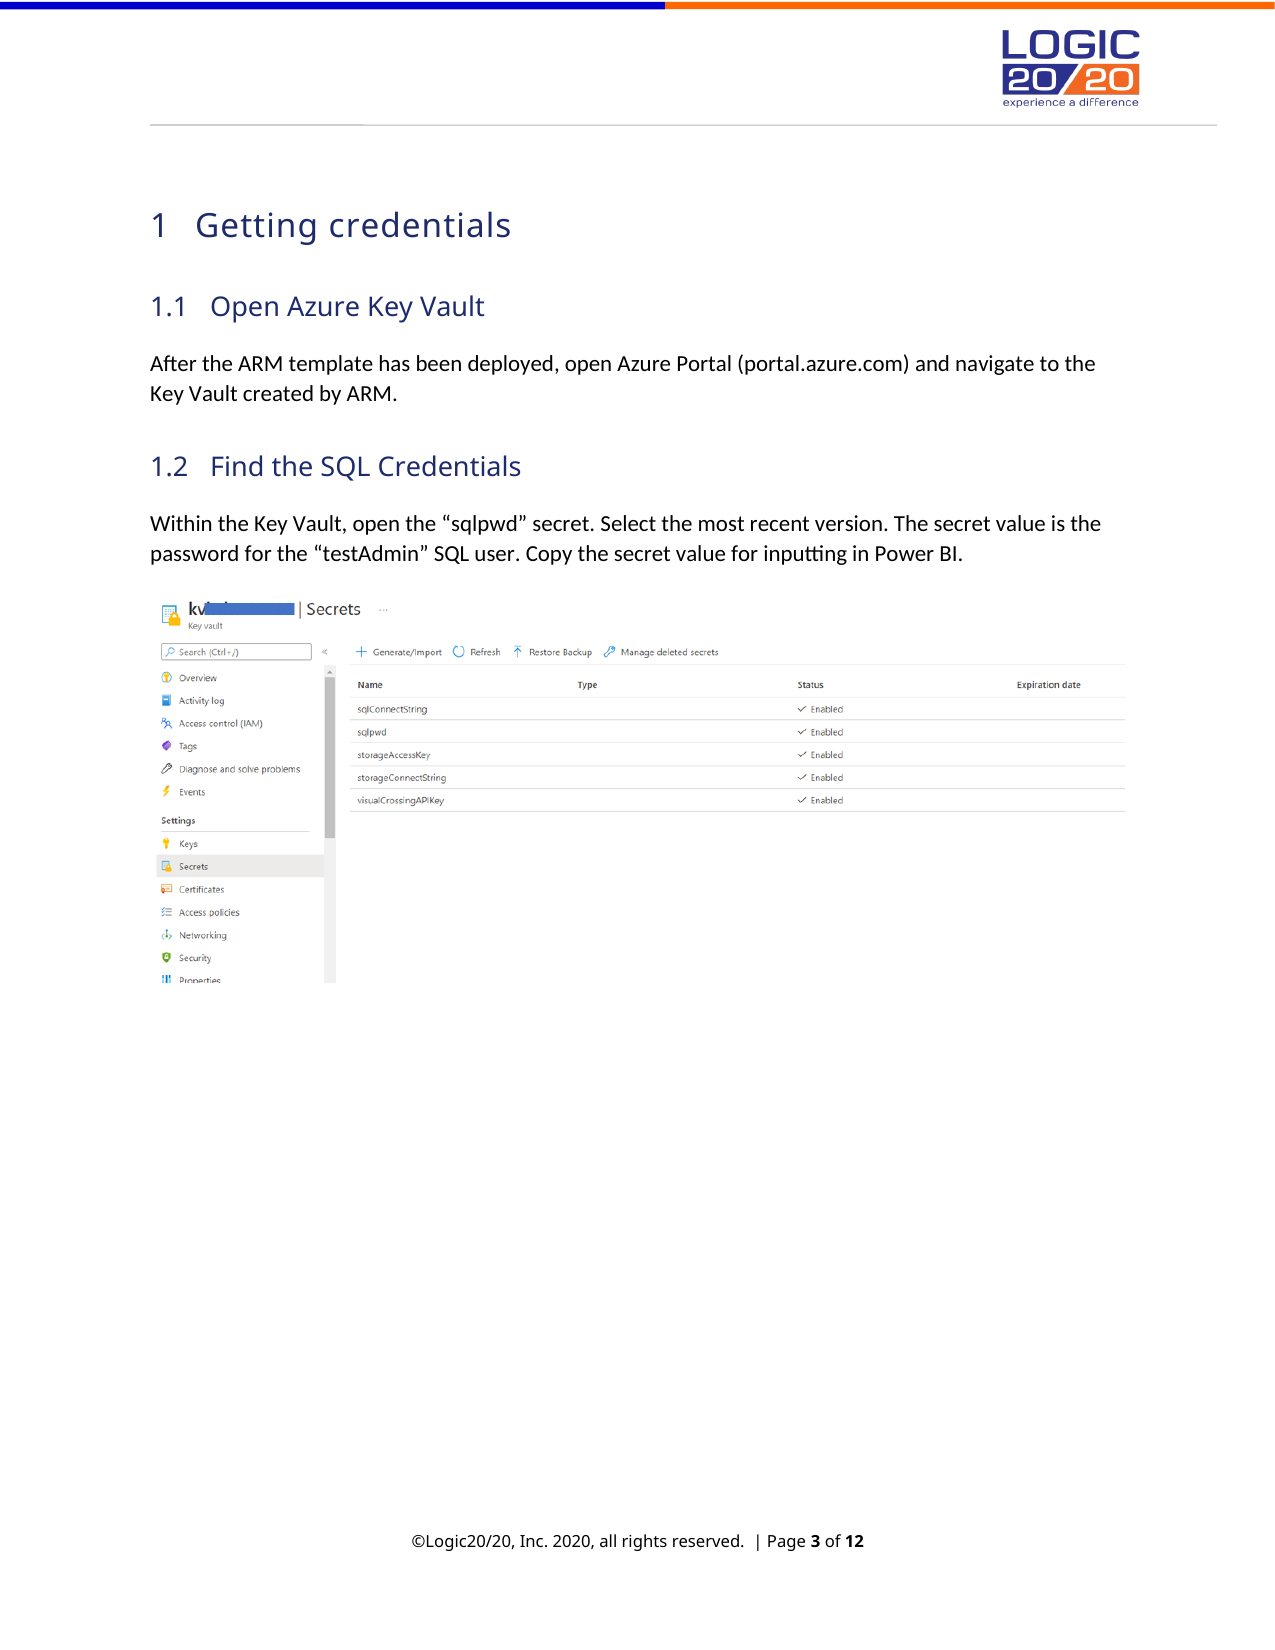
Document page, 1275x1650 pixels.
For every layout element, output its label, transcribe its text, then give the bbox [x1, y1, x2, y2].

text Within the Key Vault, open the “sqlpwd” secret. Select the most recent version. The secret value is the password for the “testAdmin” SQL user. Copy the secret value for inputting in Power BI. [150, 509, 1125, 567]
subtitle Find the SQL Credentials [150, 447, 1125, 484]
subtitle Getting credentials [150, 187, 1125, 250]
subtitle Open Azure Key Vault [150, 287, 1125, 324]
picture [998, 26, 1144, 110]
text After the ARM template has been deployed, open Azure Portal (portal.azure.com) and navigate to the Key Vault created by ARM. [150, 349, 1125, 408]
picture [150, 586, 1125, 983]
